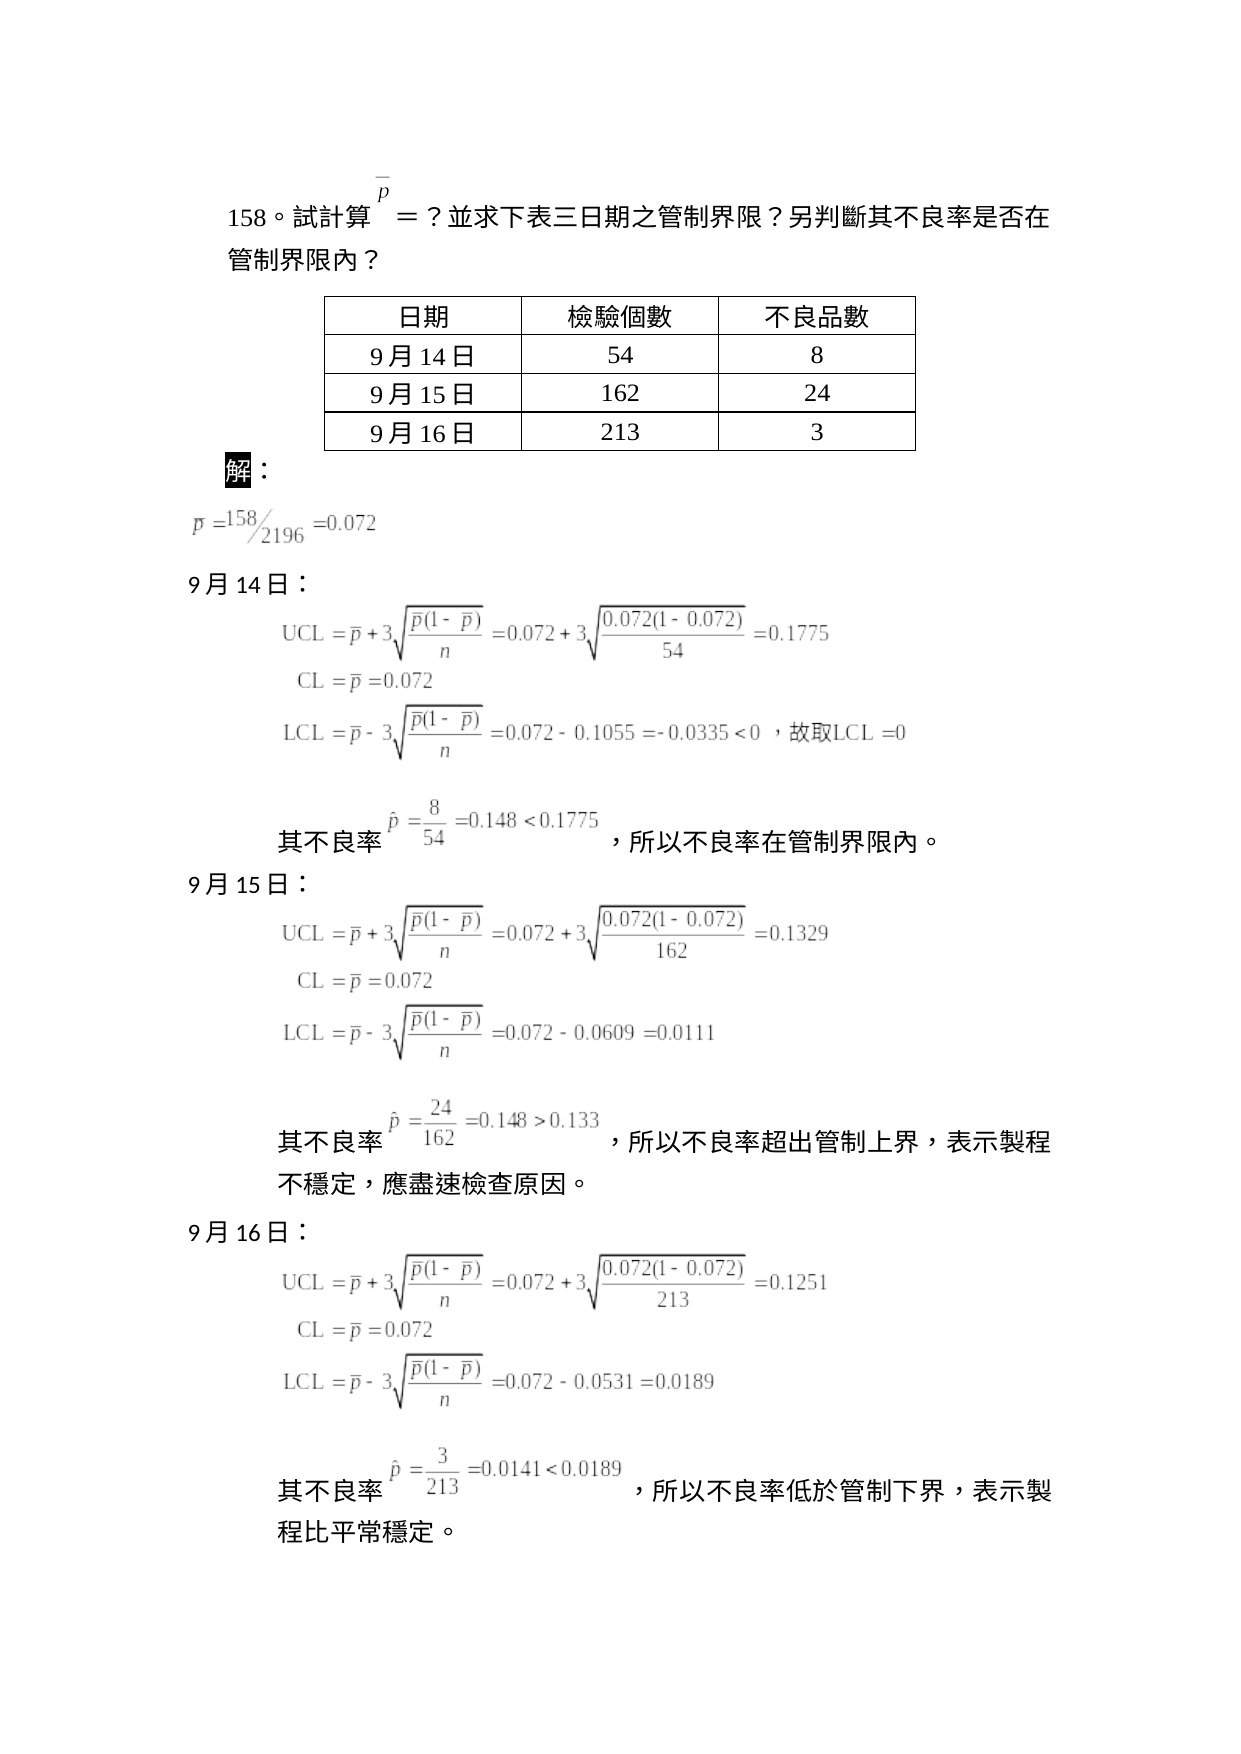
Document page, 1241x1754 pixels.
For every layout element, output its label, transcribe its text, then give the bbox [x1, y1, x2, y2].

table_cell 24 [719, 374, 915, 411]
text ： [187, 1212, 1053, 1250]
table_header 日期 [325, 297, 521, 334]
text 其不良率，所以不良率低於管制下界，表示製程比平常穩定。 [277, 1437, 1053, 1550]
table_cell 162 [522, 374, 718, 411]
text 解： [225, 451, 1053, 488]
text ： [187, 563, 1053, 601]
table_header 檢驗個數 [522, 297, 718, 334]
table_cell [325, 335, 521, 373]
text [187, 164, 1053, 277]
text ： [187, 863, 1053, 901]
text 其不良率，所以不良率超出管制上界，表示製程不穩定，應盡速檢查原因。 [277, 1088, 1053, 1201]
table_cell 8 [719, 335, 915, 373]
table_cell 54 [522, 335, 718, 373]
table_header 不良品數 [719, 297, 915, 334]
table_cell 213 [522, 413, 718, 450]
table_cell [325, 413, 521, 450]
table_cell 3 [719, 413, 915, 450]
table_cell [325, 374, 521, 411]
text 其不良率，所以不良率在管制界限內。 [277, 788, 1053, 863]
